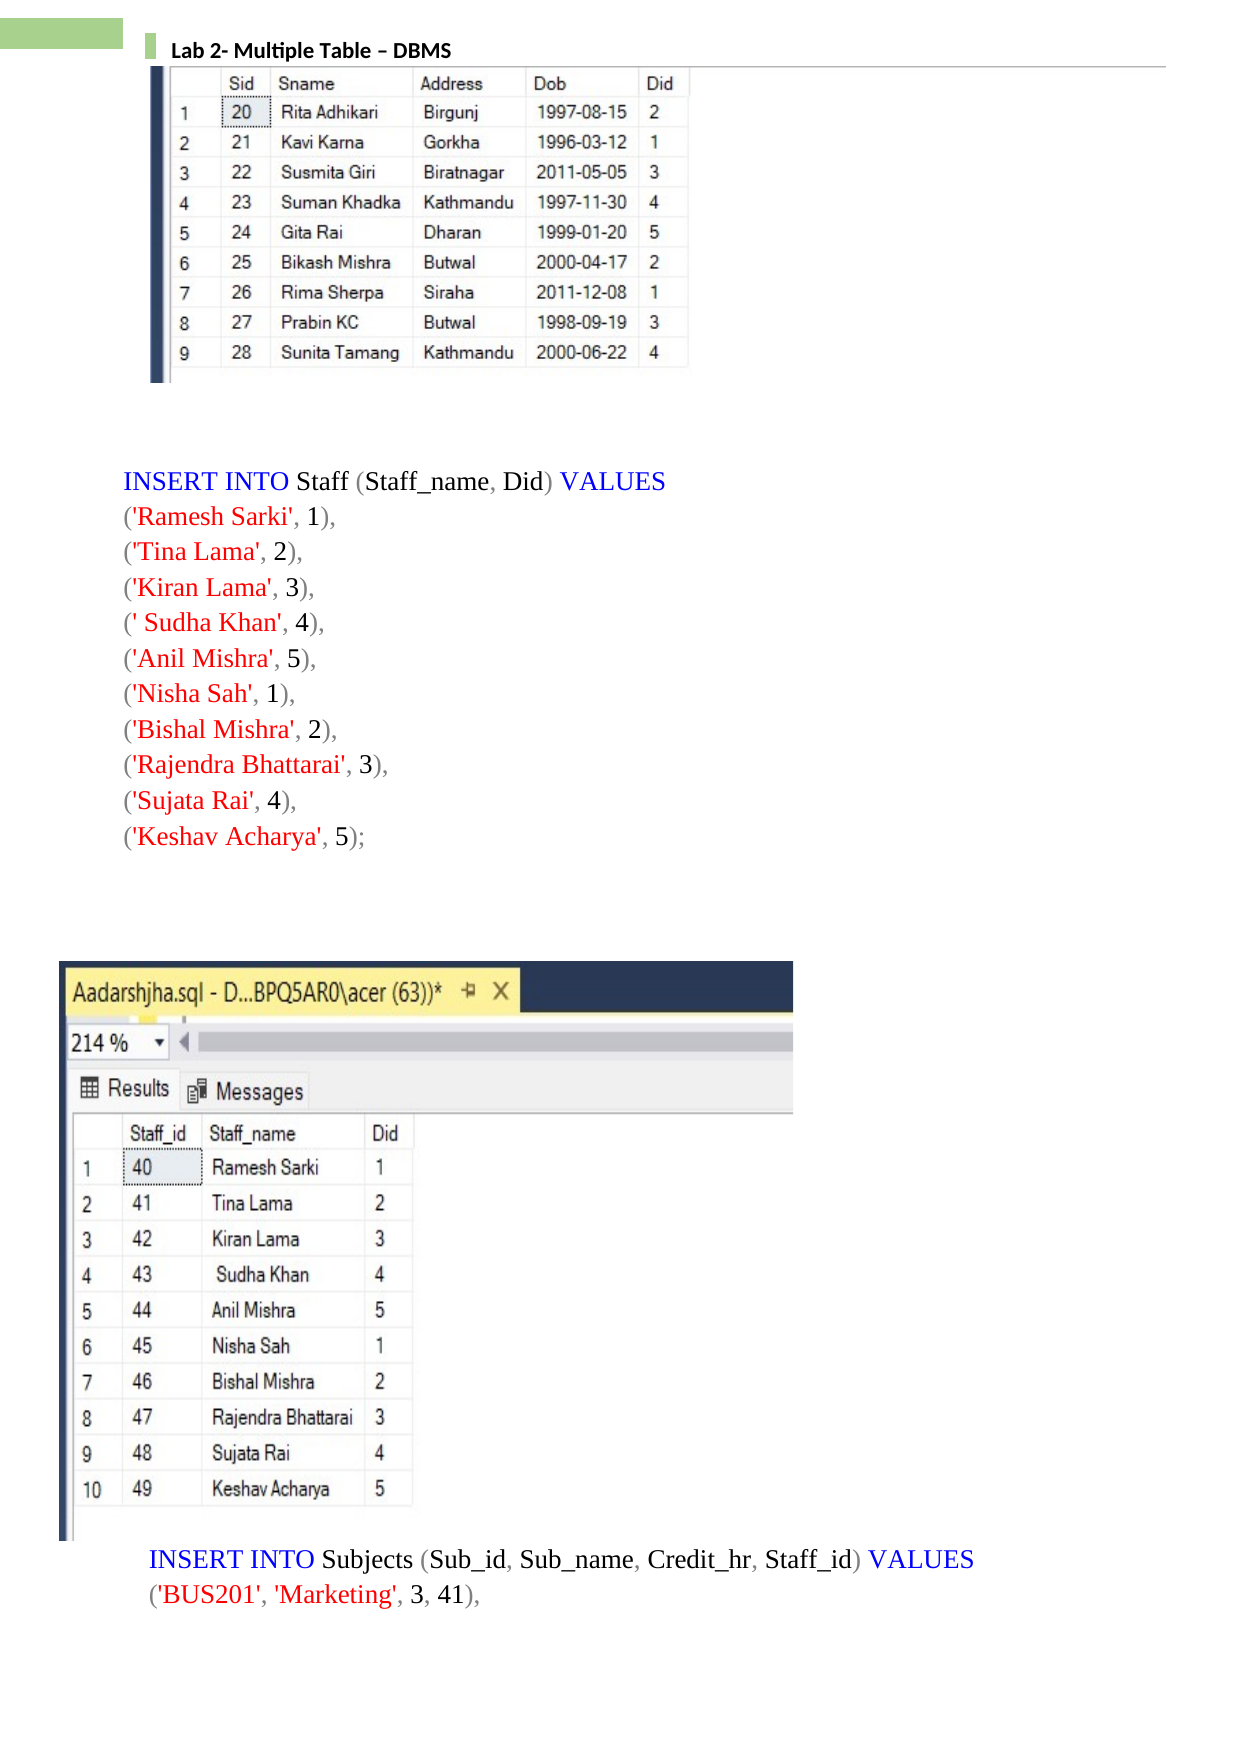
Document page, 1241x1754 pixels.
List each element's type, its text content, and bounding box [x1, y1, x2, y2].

text ('BUS201', 'Marketing', 3, 41), [148, 1578, 1171, 1610]
text INSERT INTO Subjects (Sub_id, Sub_name, Credit_hr, Staff_id) VALUES [148, 1543, 1171, 1574]
text ('Kiran Lama', 3), [123, 571, 1171, 602]
text INSERT INTO Staff (Staff_name, Did) VALUES [123, 465, 1171, 496]
text ('Rajendra Bhattarai', 3), [123, 749, 1171, 780]
text ('Anil Mishra', 5), [123, 642, 1171, 673]
text ('Bishal Mishra', 2), [123, 713, 1171, 744]
text ('Tina Lama', 2), [123, 536, 1171, 567]
picture [150, 66, 1166, 383]
text ('Sujata Rai', 4), [123, 784, 1171, 815]
text ('Nisha Sah', 1), [123, 678, 1171, 709]
text (' Sudha Khan', 4), [123, 607, 1171, 638]
picture [59, 961, 794, 1541]
text ('Ramesh Sarki', 1), [123, 500, 1171, 531]
text ('Keshav Acharya', 5); [123, 820, 1171, 851]
